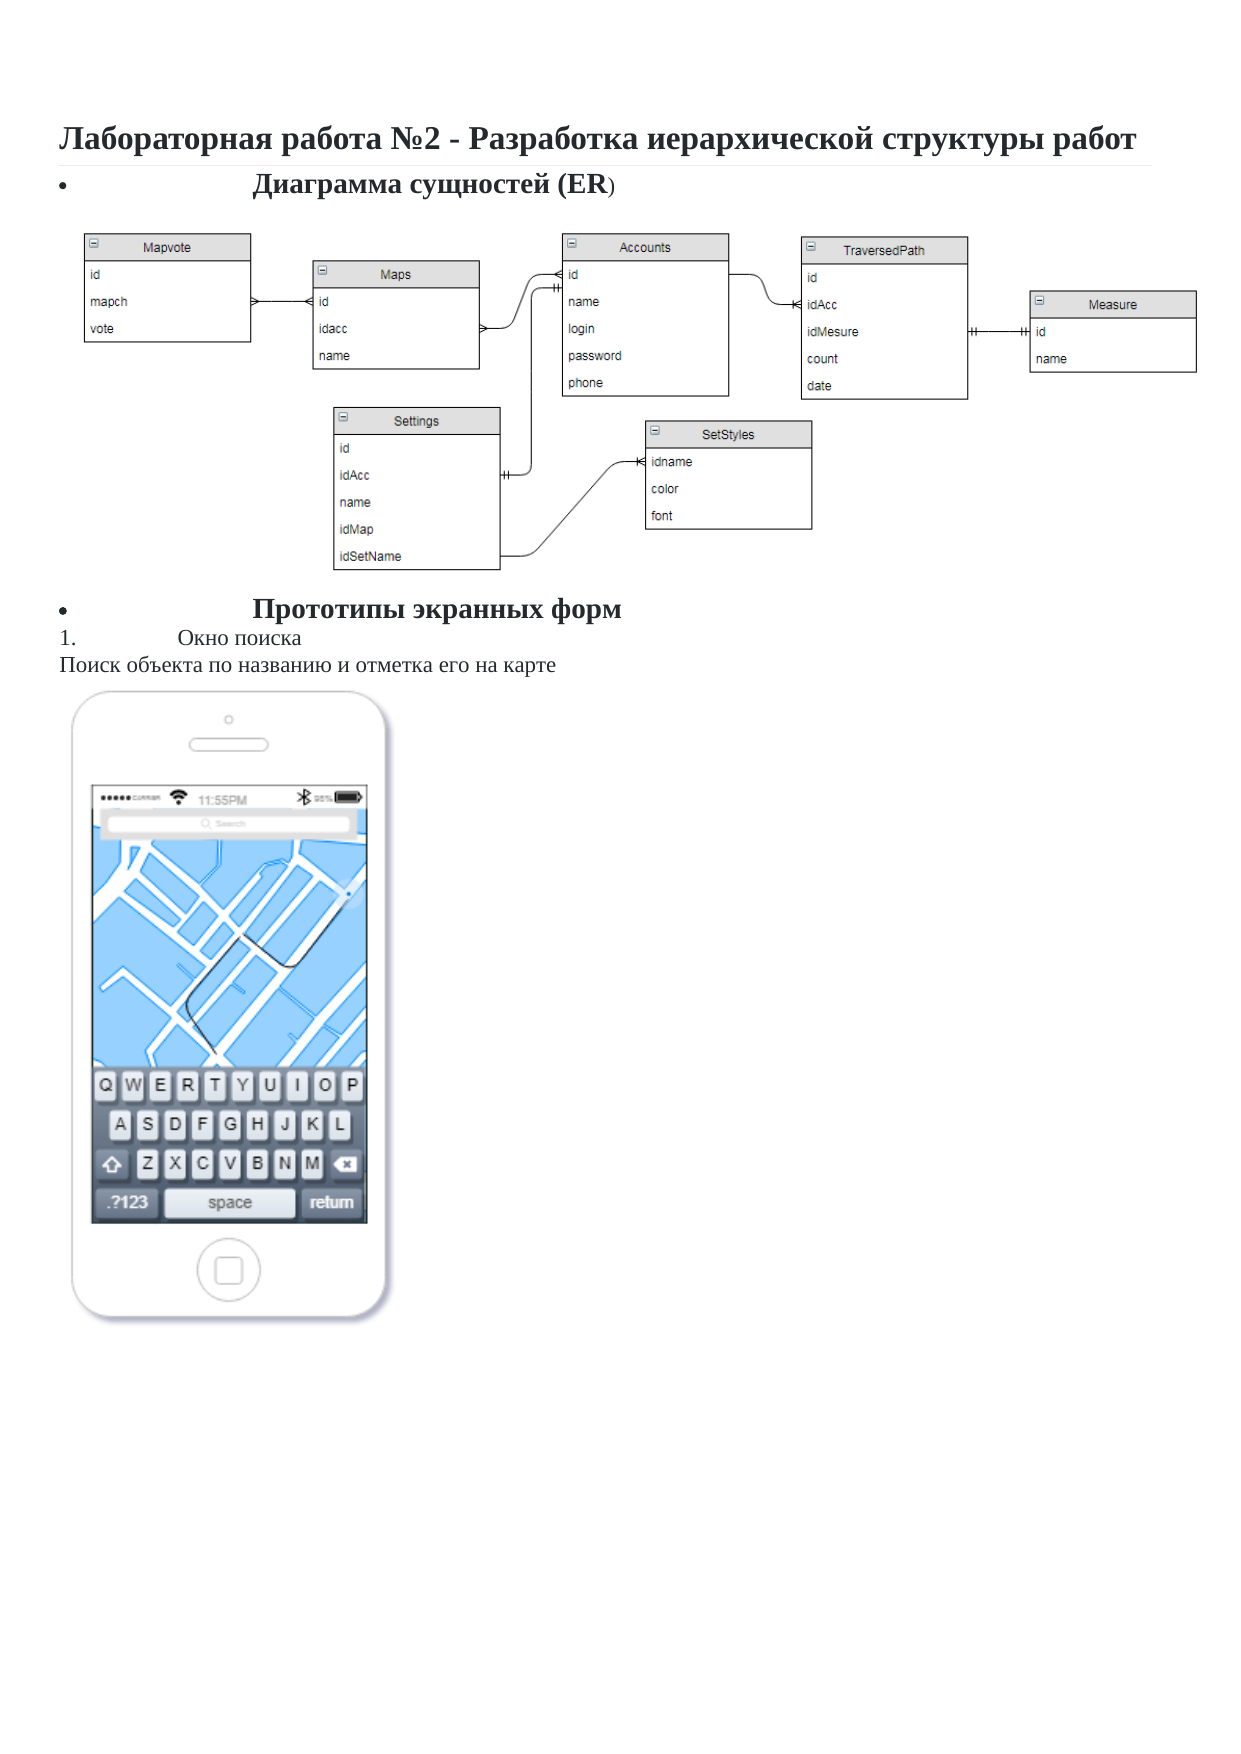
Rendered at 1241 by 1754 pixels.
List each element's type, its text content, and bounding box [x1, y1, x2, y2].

picture [59, 200, 1226, 591]
list Окно поиска [59, 624, 1152, 651]
picture [59, 677, 407, 1335]
list Поиск объекта по названию и отметка его на карте [59, 651, 1152, 677]
list Диаграмма сущностей (ER) [59, 166, 1152, 200]
text Лабораторная работа №2 - Разработка иерархической структуры работ [59, 118, 1152, 165]
list Прототипы экранных форм [59, 591, 1152, 624]
